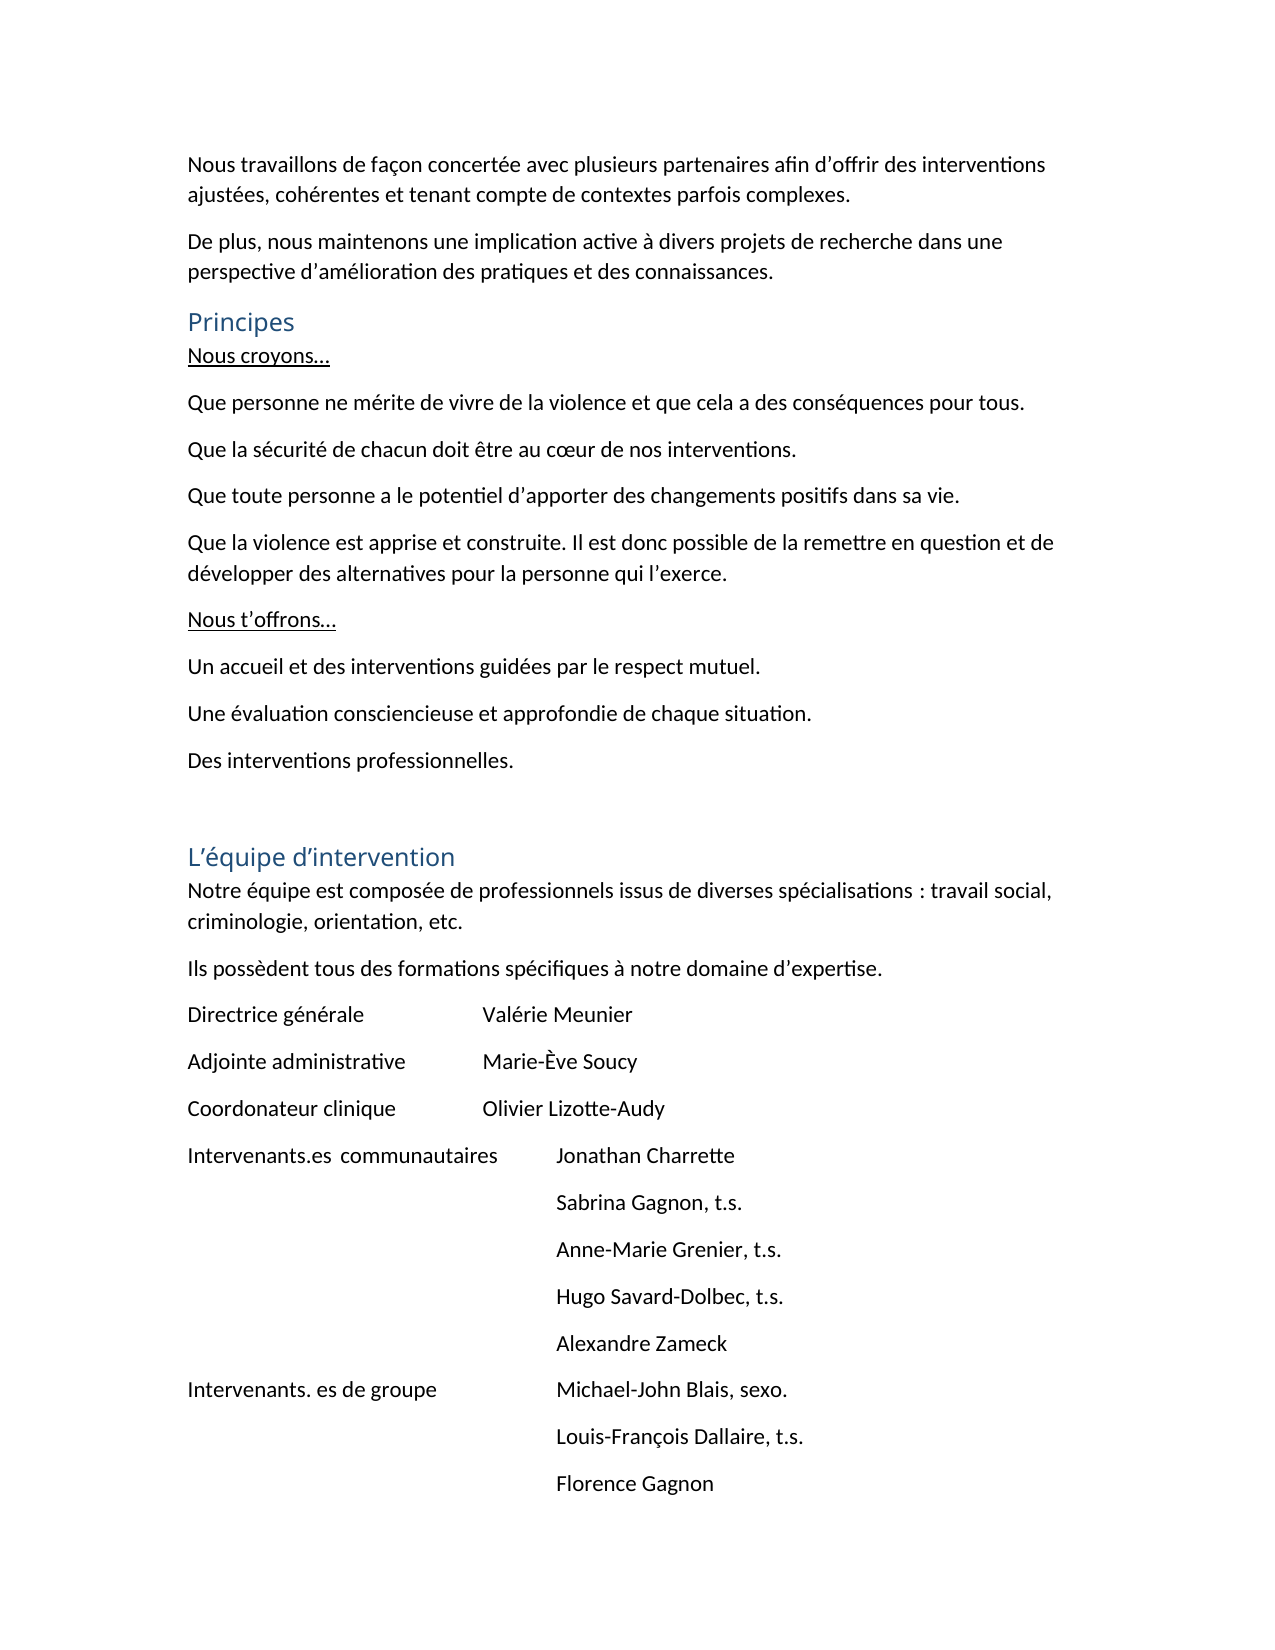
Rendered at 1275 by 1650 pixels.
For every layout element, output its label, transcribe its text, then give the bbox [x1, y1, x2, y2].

text Coordonateur clinique Olivier Lizotte-Audy [187, 1094, 1087, 1122]
text Alexandre Zameck [187, 1329, 1087, 1357]
text Anne-Marie Grenier, t.s. [187, 1235, 1087, 1263]
text Hugo Savard-Dolbec, t.s. [187, 1282, 1087, 1310]
text Nous croyons… [187, 341, 1087, 369]
text Une évaluation consciencieuse et approfondie de chaque situation. [187, 699, 1087, 727]
text Nous travaillons de façon concertée avec plusieurs partenaires afin d’offrir des interventions ajustées, cohérentes et tenant compte de contextes parfois complexes. [187, 150, 1087, 208]
text Que personne ne mérite de vivre de la violence et que cela a des conséquences pour tous. [187, 388, 1087, 416]
text Florence Gagnon [187, 1469, 1087, 1497]
text De plus, nous maintenons une implication active à divers projets de recherche dans une perspective d’amélioration des pratiques et des connaissances. [187, 227, 1087, 285]
text Des interventions professionnelles. [187, 746, 1087, 774]
text Notre équipe est composée de professionnels issus de diverses spécialisations : travail social, criminologie, orientation, etc. [187, 877, 1087, 935]
text Adjointe administrative Marie-Ève Soucy [187, 1047, 1087, 1076]
text Un accueil et des interventions guidées par le respect mutuel. [187, 652, 1087, 680]
text Louis-François Dallaire, t.s. [482, 1422, 1087, 1451]
text Que toute personne a le potentiel d’apporter des changements positifs dans sa vie. [187, 482, 1087, 509]
text Sabrina Gagnon, t.s. [482, 1188, 1087, 1216]
subtitle Principes [187, 304, 1087, 338]
text Ils possèdent tous des formations spécifiques à notre domaine d’expertise. [187, 954, 1087, 982]
text Intervenants.es communautaires Jonathan Charrette [187, 1141, 1087, 1169]
text Intervenants. es de groupe Michael-John Blais, sexo. [187, 1376, 1087, 1404]
subtitle L’équipe d’intervention [187, 840, 1087, 874]
text Nous t’offrons… [187, 606, 1087, 633]
text Que la sécurité de chacun doit être au cœur de nos interventions. [187, 435, 1087, 463]
text Que la violence est apprise et construite. Il est donc possible de la remettre en question et de développer des alternatives pour la personne qui l’exerce. [187, 528, 1087, 587]
text Directrice générale Valérie Meunier [187, 1001, 1087, 1029]
